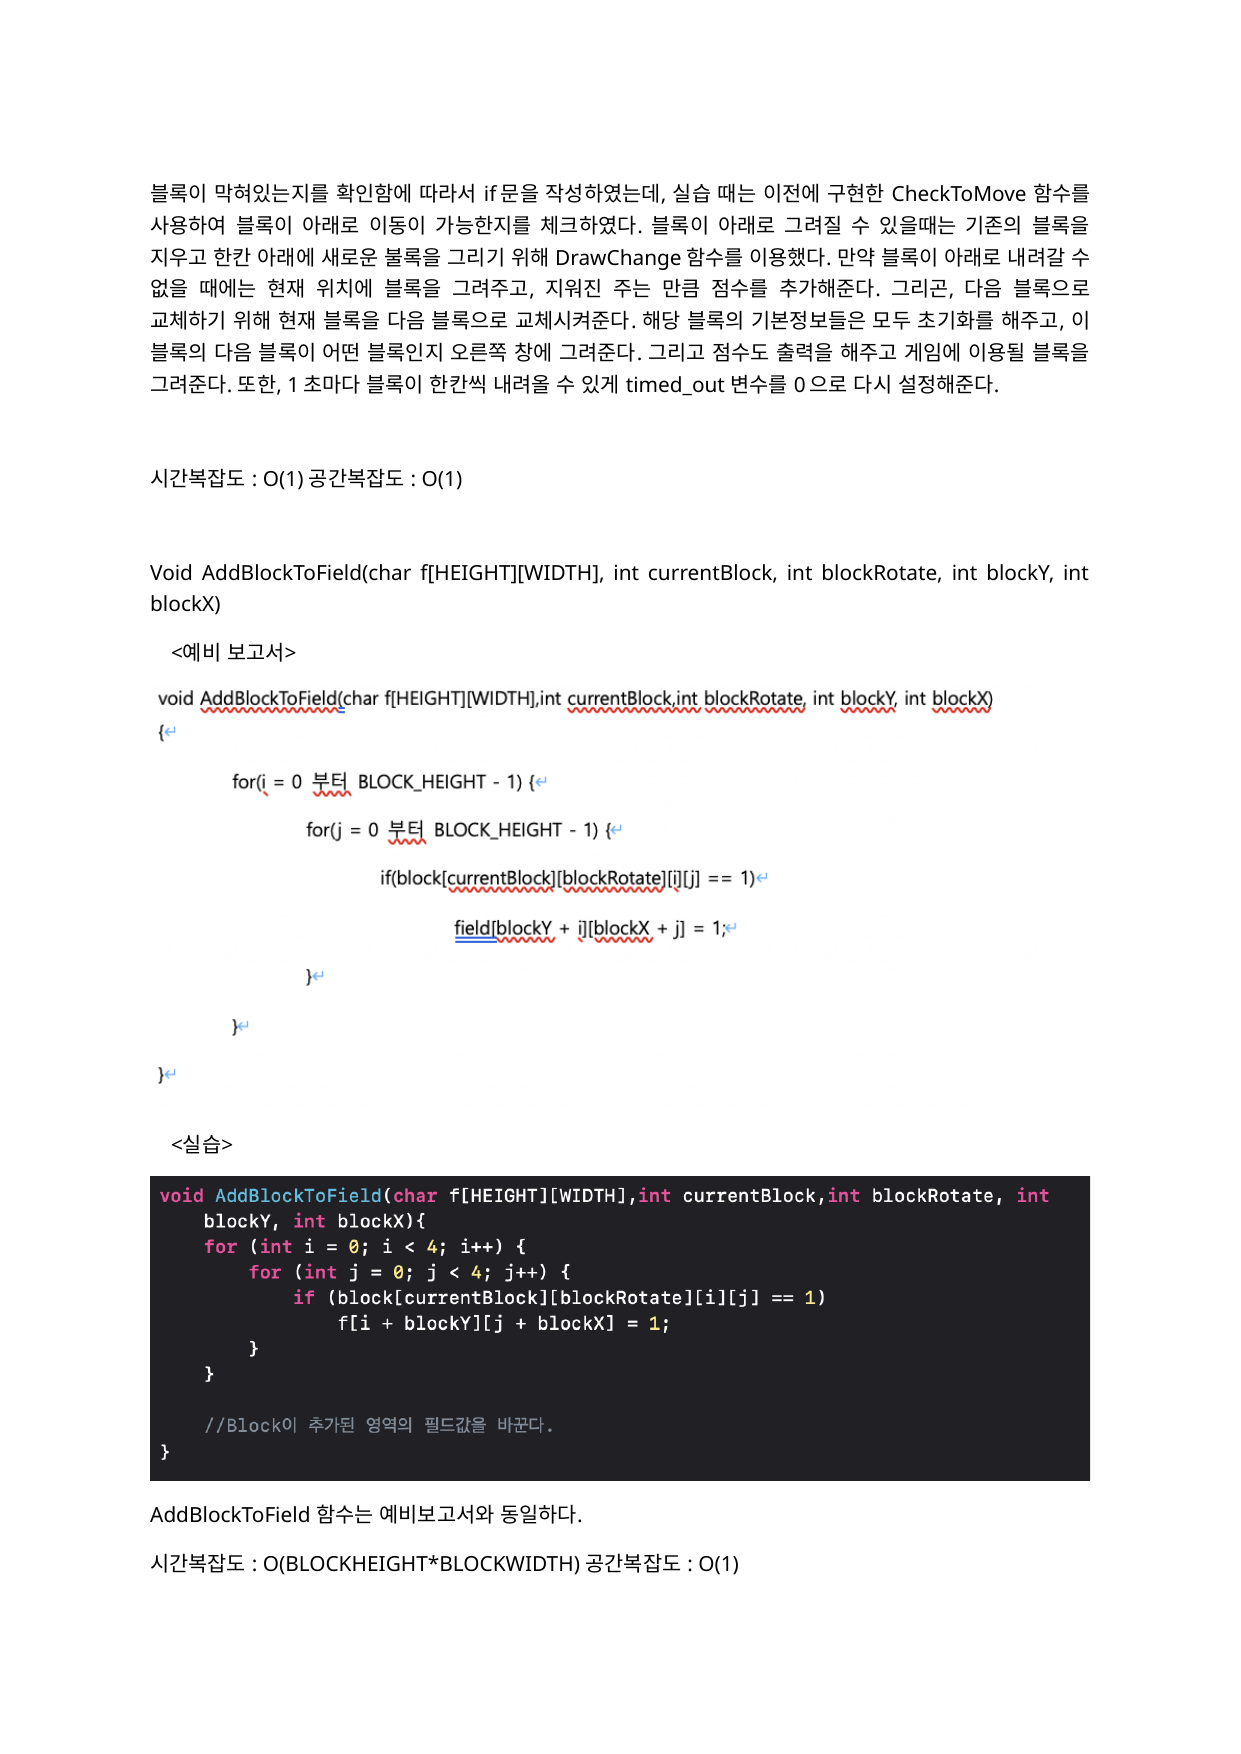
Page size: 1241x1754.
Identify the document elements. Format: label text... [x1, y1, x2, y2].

text Void AddBlockToField(char f[HEIGHT][WIDTH], int currentBlock, int blockRotate, int blockY, int blockX) [150, 558, 1090, 617]
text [150, 177, 1090, 398]
text AddBlockToField 함수는 예비보고서와 동일하다. [150, 1499, 1090, 1529]
text <예비 보고서> [150, 636, 1090, 667]
picture [150, 1176, 1091, 1481]
text <실습> [150, 1128, 1090, 1158]
text 시간복잡도 : O(1) 공간복잡도 : O(1) [150, 463, 1090, 493]
text 시간복잡도 : O(BLOCKHEIGHT*BLOCKWIDTH) 공간복잡도 : O(1) [150, 1547, 1090, 1577]
picture [150, 684, 1042, 1110]
